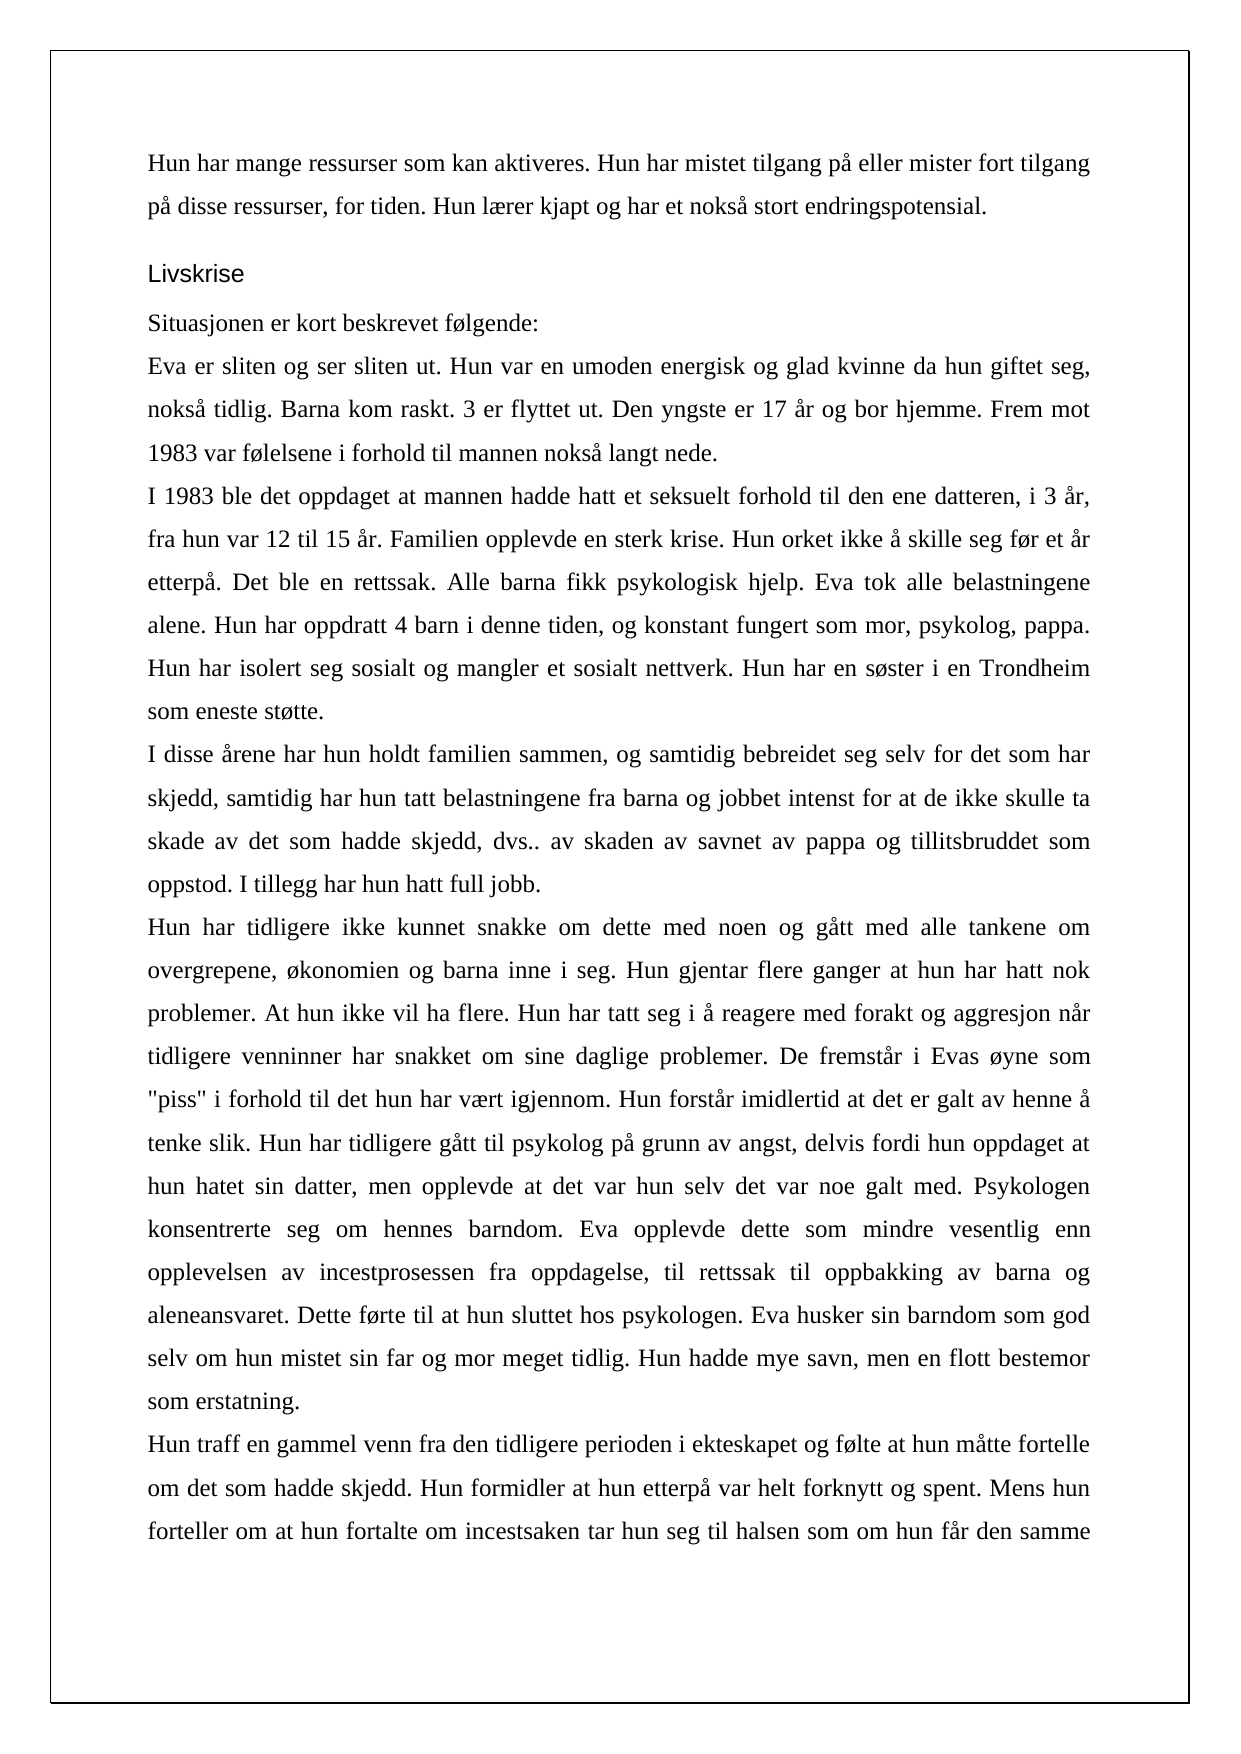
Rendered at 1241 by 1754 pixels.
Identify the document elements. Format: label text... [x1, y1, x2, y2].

text Eva er sliten og ser sliten ut. Hun var en umoden energisk og glad kvinne da hun giftet seg, nokså tidlig. Barna kom raskt. 3 er flyttet ut. Den yngste er 17 år og bor hjemme. Frem mot 1983 var følelsene i forhold til mannen nokså langt nede. [147, 351, 1092, 466]
text Hun har mange ressurser som kan aktiveres. Hun har mistet tilgang på eller mister fort tilgang på disse ressurser, for tiden. Hun lærer kjapt og har et nokså stort endringspotensial. [147, 148, 1092, 219]
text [147, 1429, 1092, 1544]
text I 1983 ble det oppdaget at mannen hadde hatt et seksuelt forhold til den ene datteren, i 3 år, fra hun var 12 til 15 år. Familien opplevde en sterk krise. Hun orket ikke å skille seg før et år etterpå. Det ble en rettssak. Alle barna fikk psykologisk hjelp. Eva tok alle belastningene alene. Hun har oppdratt 4 barn i denne tiden, og konstant fungert som mor, psykolog, pappa. Hun har isolert seg sosialt og mangler et sosialt nettverk. Hun har en søster i en Trondheim som eneste støtte. [147, 481, 1092, 725]
text Situasjonen er kort beskrevet følgende: [147, 308, 1092, 337]
text I disse årene har hun holdt familien sammen, og samtidig bebreidet seg selv for det som har skjedd, samtidig har hun tatt belastningene fra barna og jobbet intenst for at de ikke skulle ta skade av det som hadde skjedd, dvs.. av skaden av savnet av pappa og tillitsbruddet som oppstod. I tillegg har hun hatt full jobb. [147, 739, 1092, 898]
subtitle Livskrise [147, 259, 1092, 288]
text Hun har tidligere ikke kunnet snakke om dette med noen og gått med alle tankene om overgrepene, økonomien og barna inne i seg. Hun gjentar flere ganger at hun har hatt nok problemer. At hun ikke vil ha flere. Hun har tatt seg i å reagere med forakt og aggresjon når tidligere venninner har snakket om sine daglige problemer. De fremstår i Evas øyne som "piss" i forhold til det hun har vært igjennom. Hun forstår imidlertid at det er galt av henne å tenke slik. Hun har tidligere gått til psykolog på grunn av angst, delvis fordi hun oppdaget at hun hatet sin datter, men opplevde at det var hun selv det var noe galt med. Psykologen konsentrerte seg om hennes barndom. Eva opplevde dette som mindre vesentlig enn opplevelsen av incestprosessen fra oppdagelse, til rettssak til oppbakking av barna og aleneansvaret. Dette førte til at hun sluttet hos psykologen. Eva husker sin barndom som god selv om hun mistet sin far og mor meget tidlig. Hun hadde mye savn, men en flott bestemor som erstatning. [147, 912, 1092, 1415]
